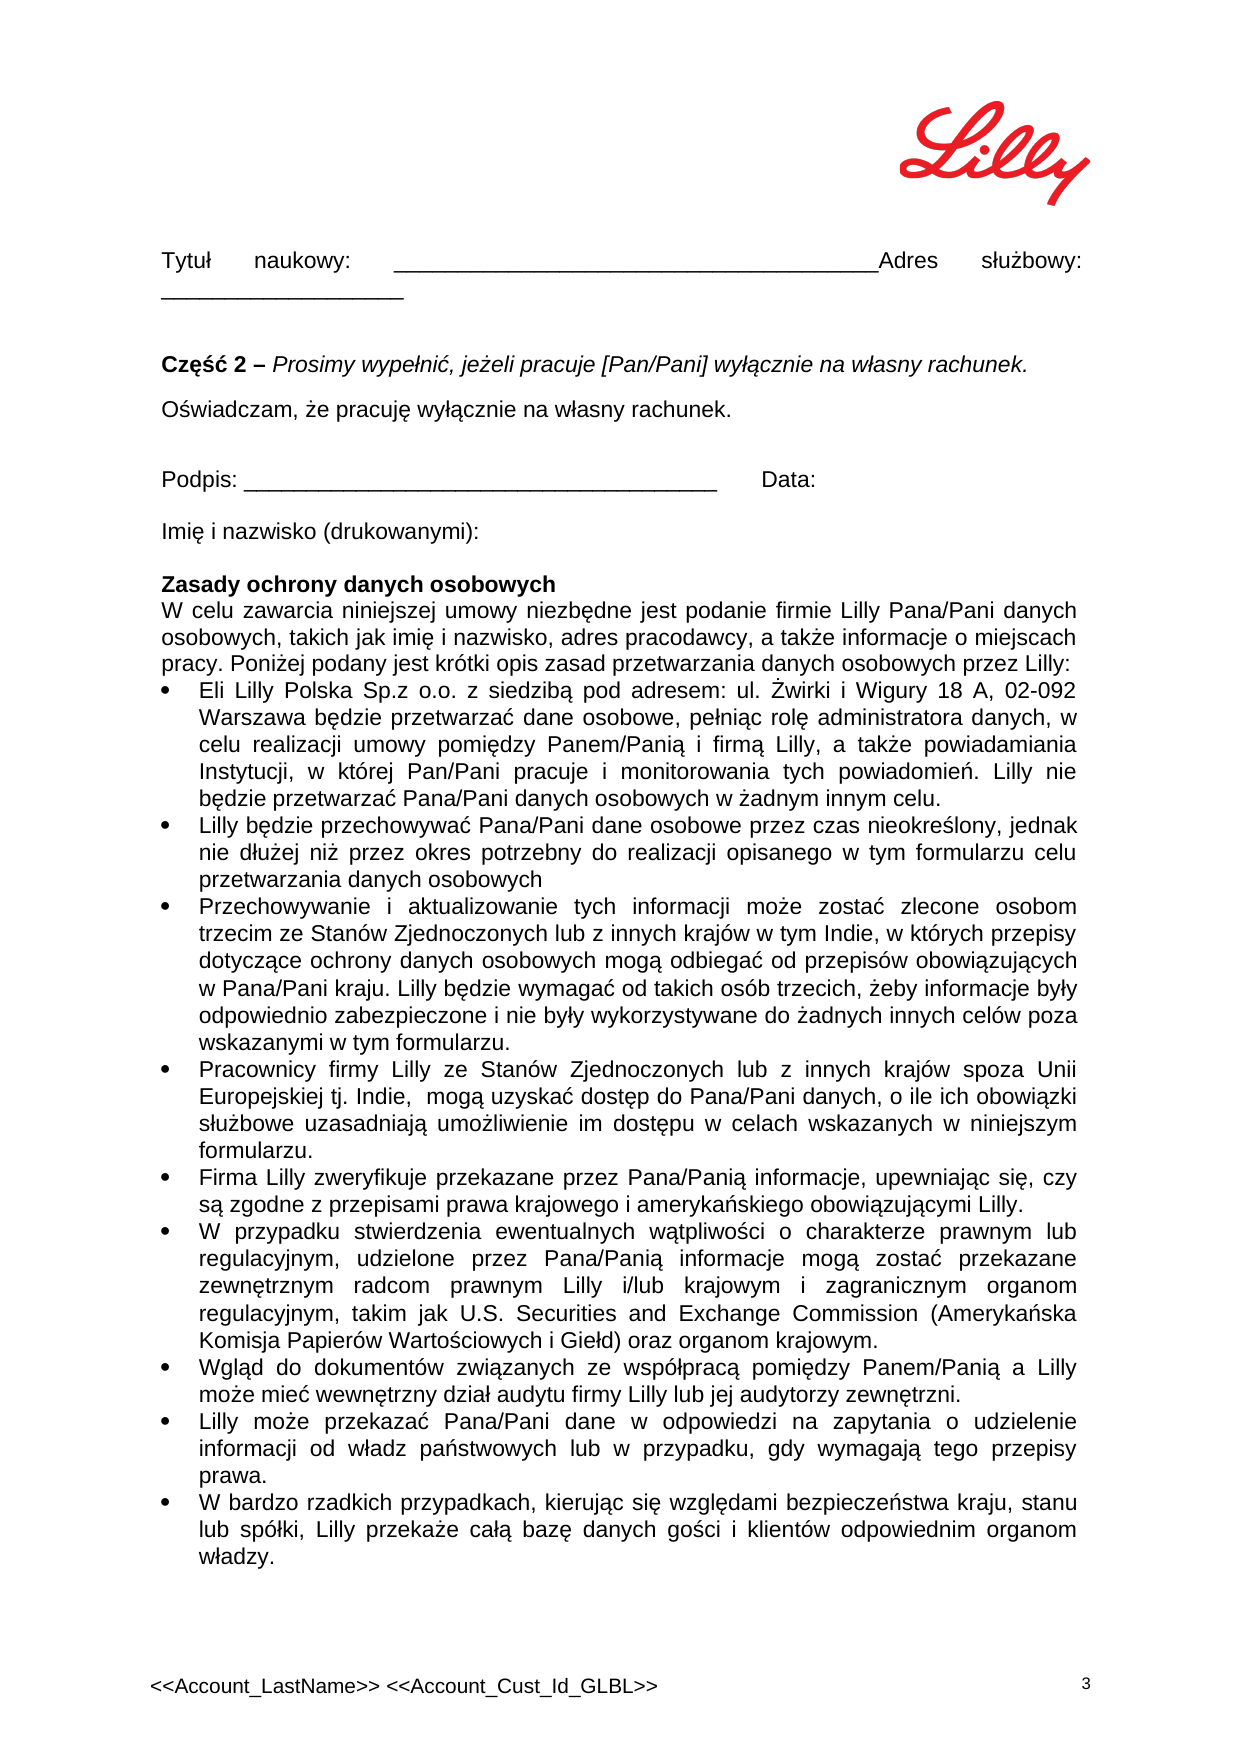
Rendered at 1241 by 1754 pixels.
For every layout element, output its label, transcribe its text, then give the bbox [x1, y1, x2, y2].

picture [899, 101, 1091, 206]
table_cell Część 2 – Prosimy wypełnić, jeżeli pracuje [Pan/Pani] wyłącznie na własny rachunek. [150, 351, 1089, 379]
